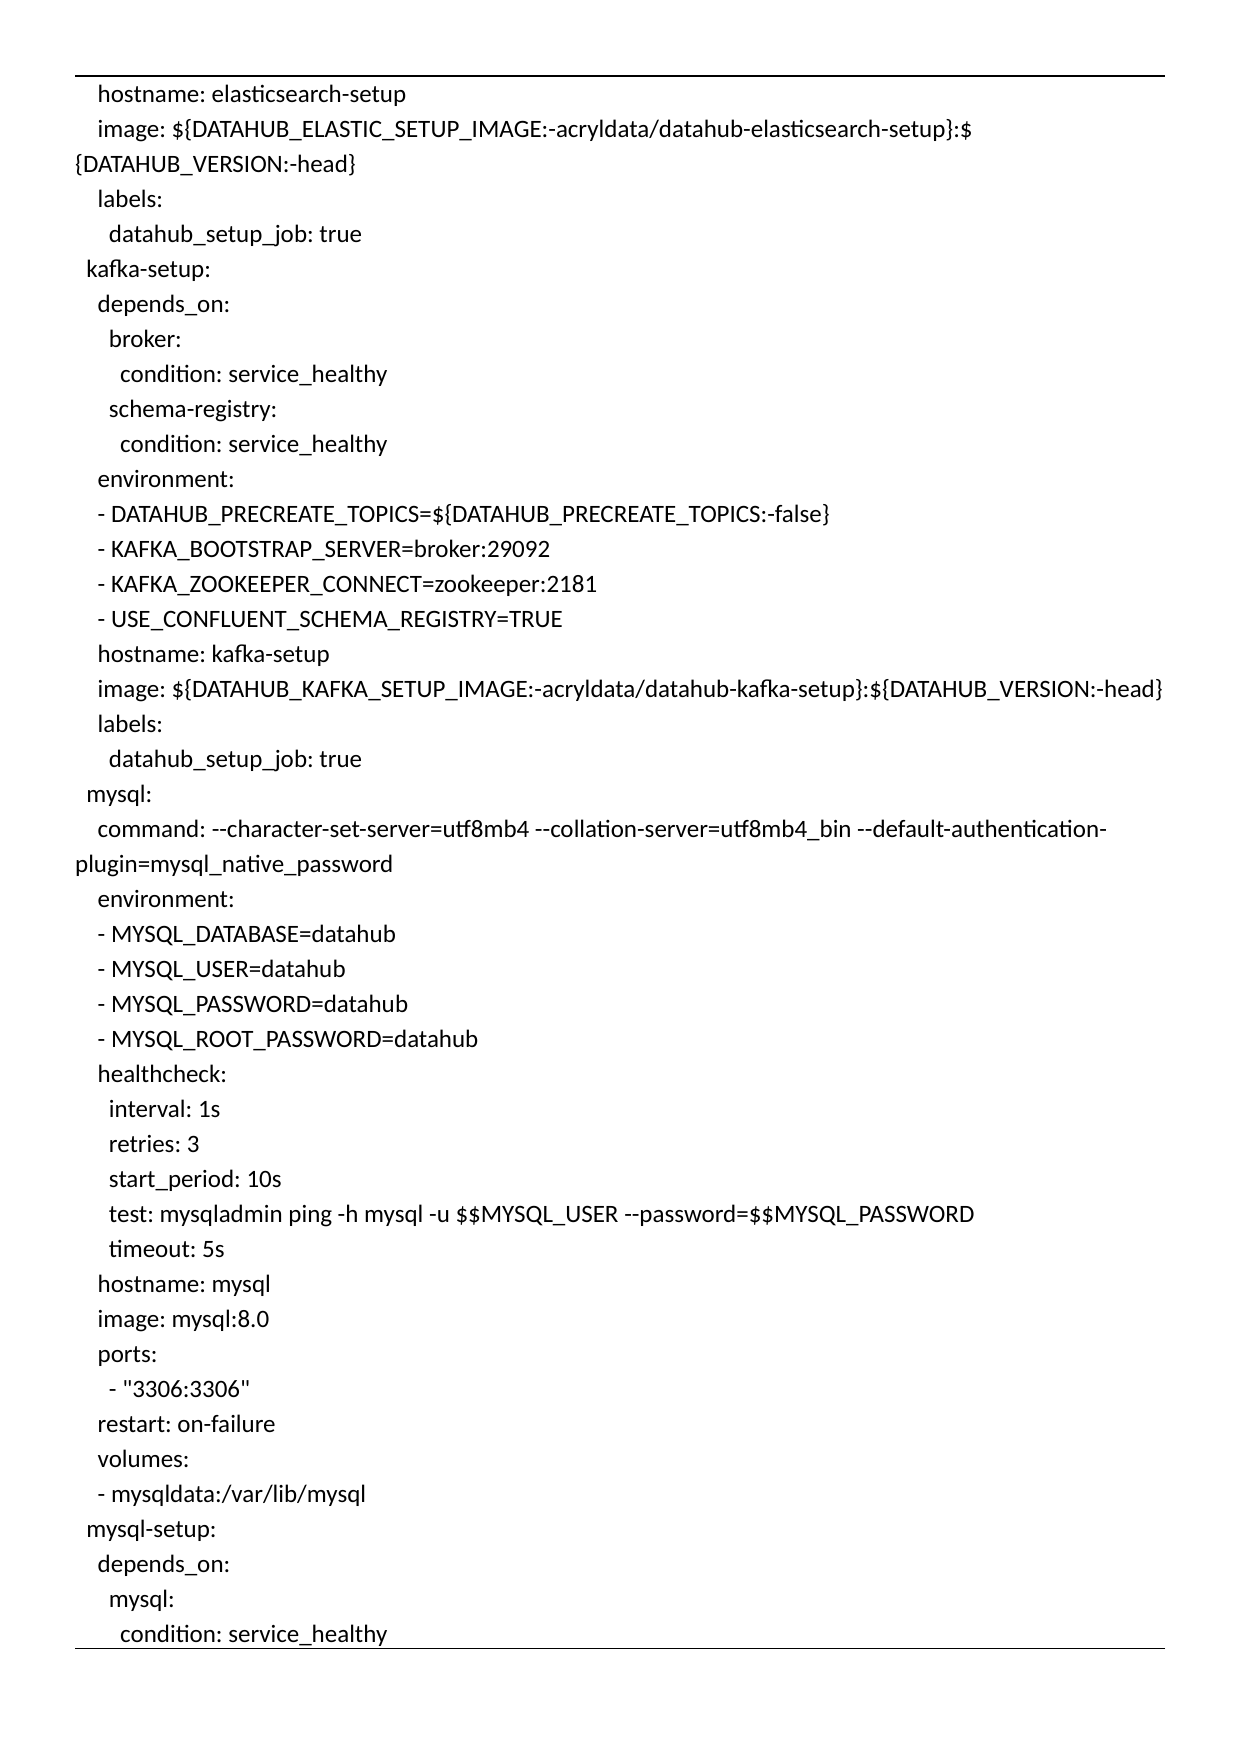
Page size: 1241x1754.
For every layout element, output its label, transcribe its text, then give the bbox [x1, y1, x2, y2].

text healthcheck: [75, 1055, 1165, 1089]
text volumes: [75, 1440, 1165, 1474]
text labels: [75, 705, 1165, 739]
text image: mysql:8.0 [75, 1300, 1165, 1334]
text labels: [75, 180, 1165, 214]
text mysql-setup: [75, 1510, 1165, 1544]
text start_period: 10s [75, 1160, 1165, 1194]
text restart: on-failure [75, 1405, 1165, 1439]
text ports: [75, 1335, 1165, 1369]
text mysql: [75, 1580, 1165, 1614]
text interval: 1s [75, 1090, 1165, 1124]
text - USE_CONFLUENT_SCHEMA_REGISTRY=TRUE [75, 600, 1165, 634]
text - KAFKA_ZOOKEEPER_CONNECT=zookeeper:2181 [75, 565, 1165, 599]
text broker: [75, 320, 1165, 354]
text - MYSQL_ROOT_PASSWORD=datahub [75, 1020, 1165, 1054]
text test: mysqladmin ping -h mysql -u $$MYSQL_USER --password=$$MYSQL_PASSWORD [75, 1195, 1165, 1229]
text hostname: elasticsearch-setup [75, 77, 1165, 109]
text image: ${DATAHUB_ELASTIC_SETUP_IMAGE:-acryldata/datahub-elasticsearch-setup}:${DATAHUB_VERSION:-head} [75, 110, 1165, 179]
text environment: [75, 460, 1165, 494]
text command: --character-set-server=utf8mb4 --collation-server=utf8mb4_bin --default-authentication-plugin=mysql_native_password [75, 810, 1165, 879]
text datahub_setup_job: true [75, 740, 1165, 774]
text retries: 3 [75, 1125, 1165, 1159]
text condition: service_healthy [75, 355, 1165, 389]
text schema-registry: [75, 390, 1165, 424]
text kafka-setup: [75, 250, 1165, 284]
text image: ${DATAHUB_KAFKA_SETUP_IMAGE:-acryldata/datahub-kafka-setup}:${DATAHUB_VERSION:-head} [75, 670, 1165, 704]
text depends_on: [75, 285, 1165, 319]
text condition: service_healthy [75, 1615, 1165, 1648]
text condition: service_healthy [75, 425, 1165, 459]
text - MYSQL_DATABASE=datahub [75, 915, 1165, 949]
text - KAFKA_BOOTSTRAP_SERVER=broker:29092 [75, 530, 1165, 564]
text timeout: 5s [75, 1230, 1165, 1264]
text - "3306:3306" [75, 1370, 1165, 1404]
text hostname: kafka-setup [75, 635, 1165, 669]
text depends_on: [75, 1545, 1165, 1579]
text - MYSQL_PASSWORD=datahub [75, 985, 1165, 1019]
text - MYSQL_USER=datahub [75, 950, 1165, 984]
text mysql: [75, 775, 1165, 809]
text - mysqldata:/var/lib/mysql [75, 1475, 1165, 1509]
text hostname: mysql [75, 1265, 1165, 1299]
text datahub_setup_job: true [75, 215, 1165, 249]
text environment: [75, 880, 1165, 914]
text - DATAHUB_PRECREATE_TOPICS=${DATAHUB_PRECREATE_TOPICS:-false} [75, 495, 1165, 529]
